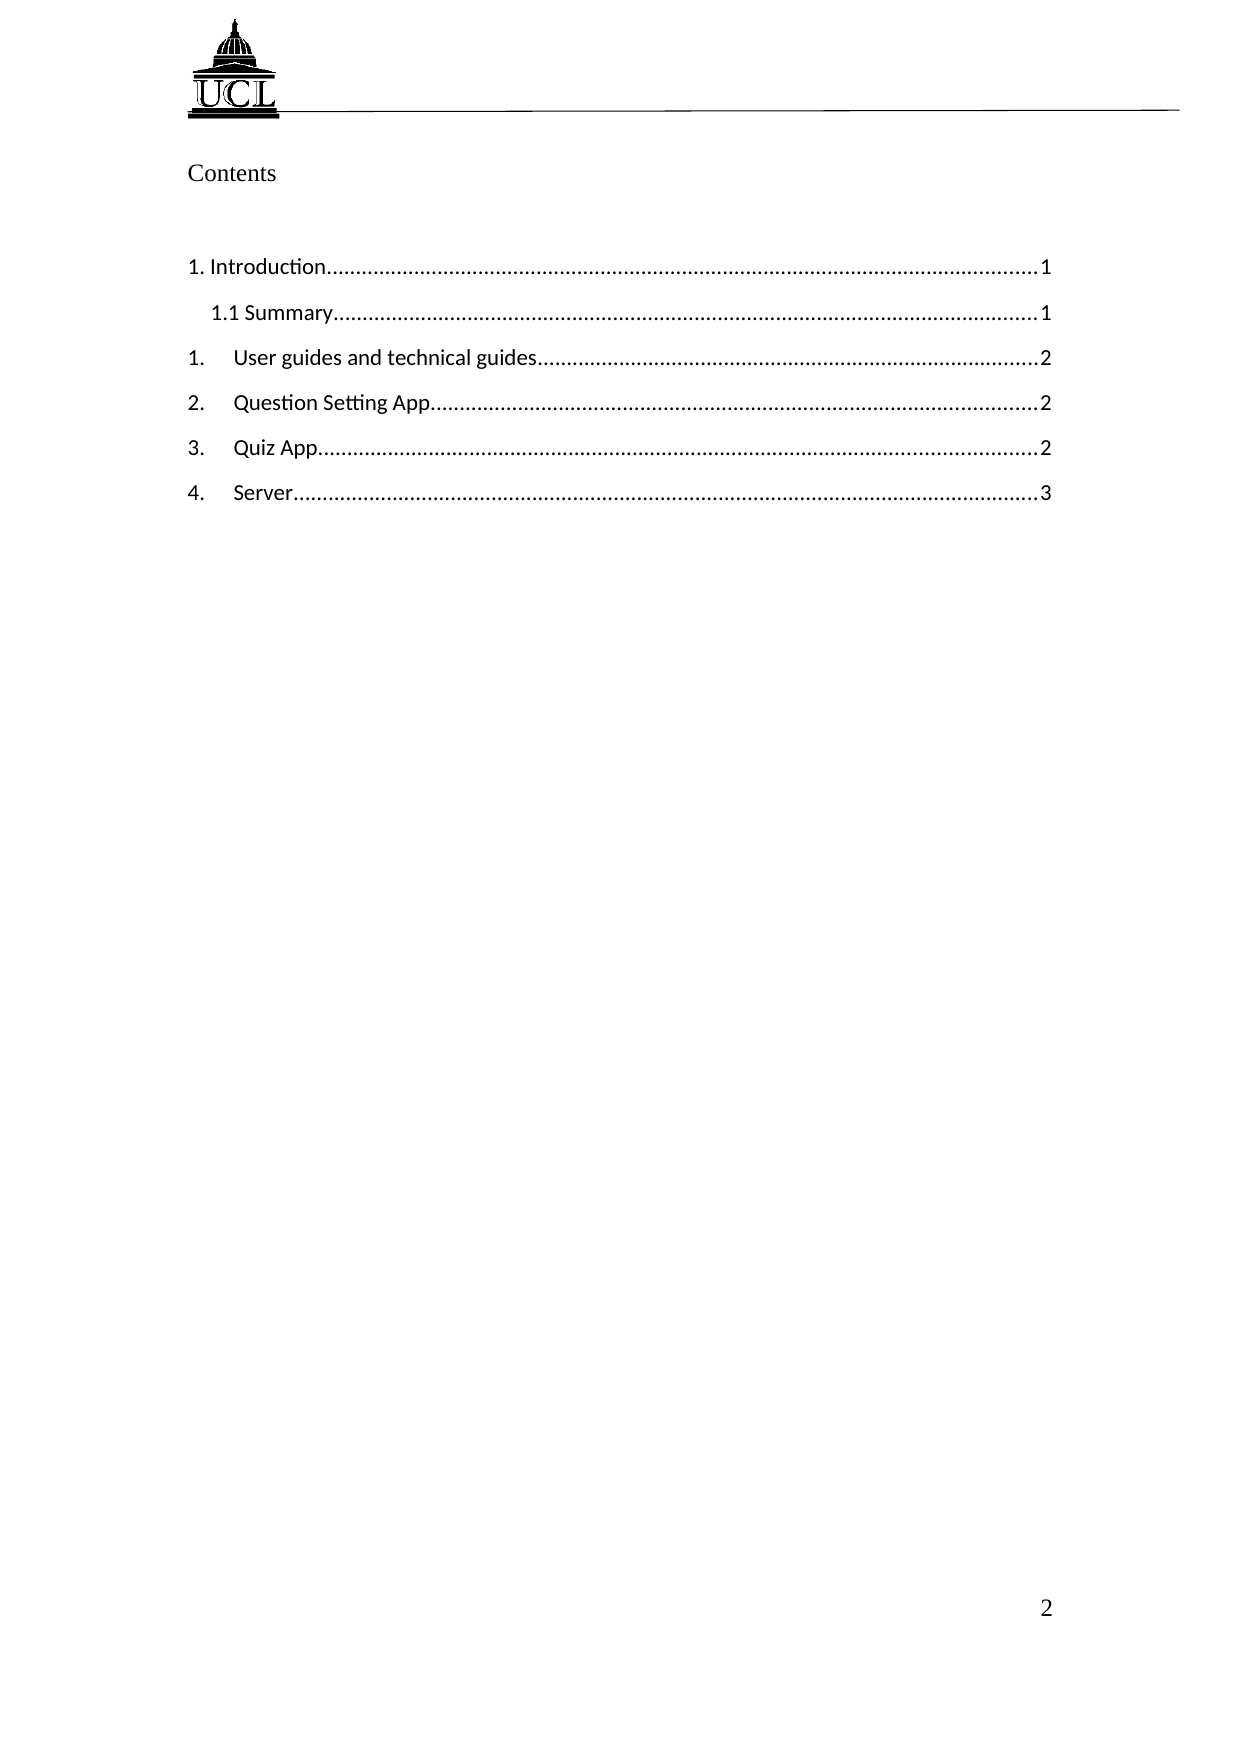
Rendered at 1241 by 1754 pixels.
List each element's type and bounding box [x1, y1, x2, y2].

picture [187, 113, 280, 119]
picture [187, 18, 280, 111]
